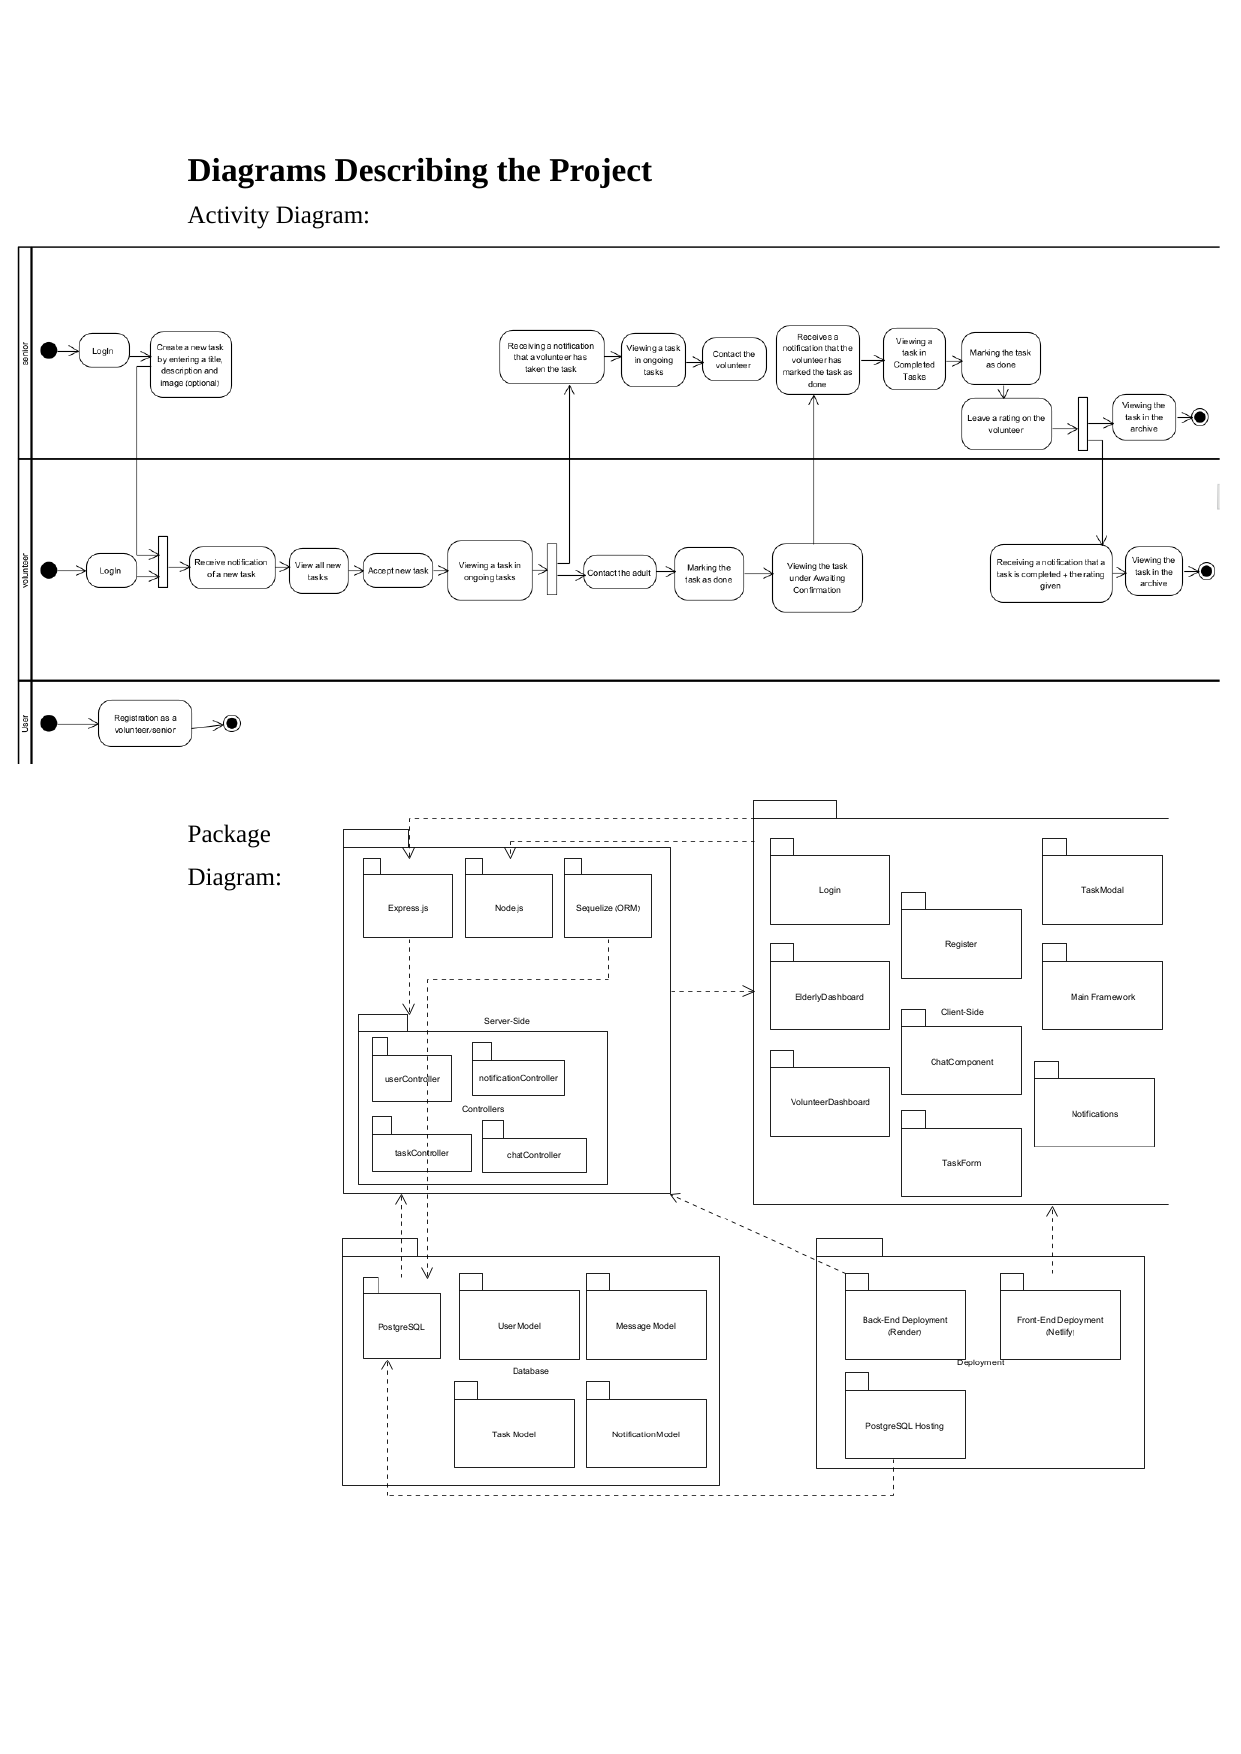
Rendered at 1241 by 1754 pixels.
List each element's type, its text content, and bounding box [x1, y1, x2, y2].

subtitle Diagrams Describing the Project [187, 150, 1053, 188]
picture [331, 972, 890, 1502]
picture [16, 244, 1220, 764]
text Activity Diagram: Package Diagram: [187, 200, 1053, 244]
text Activity Diagram: Package Diagram: [187, 764, 1053, 891]
